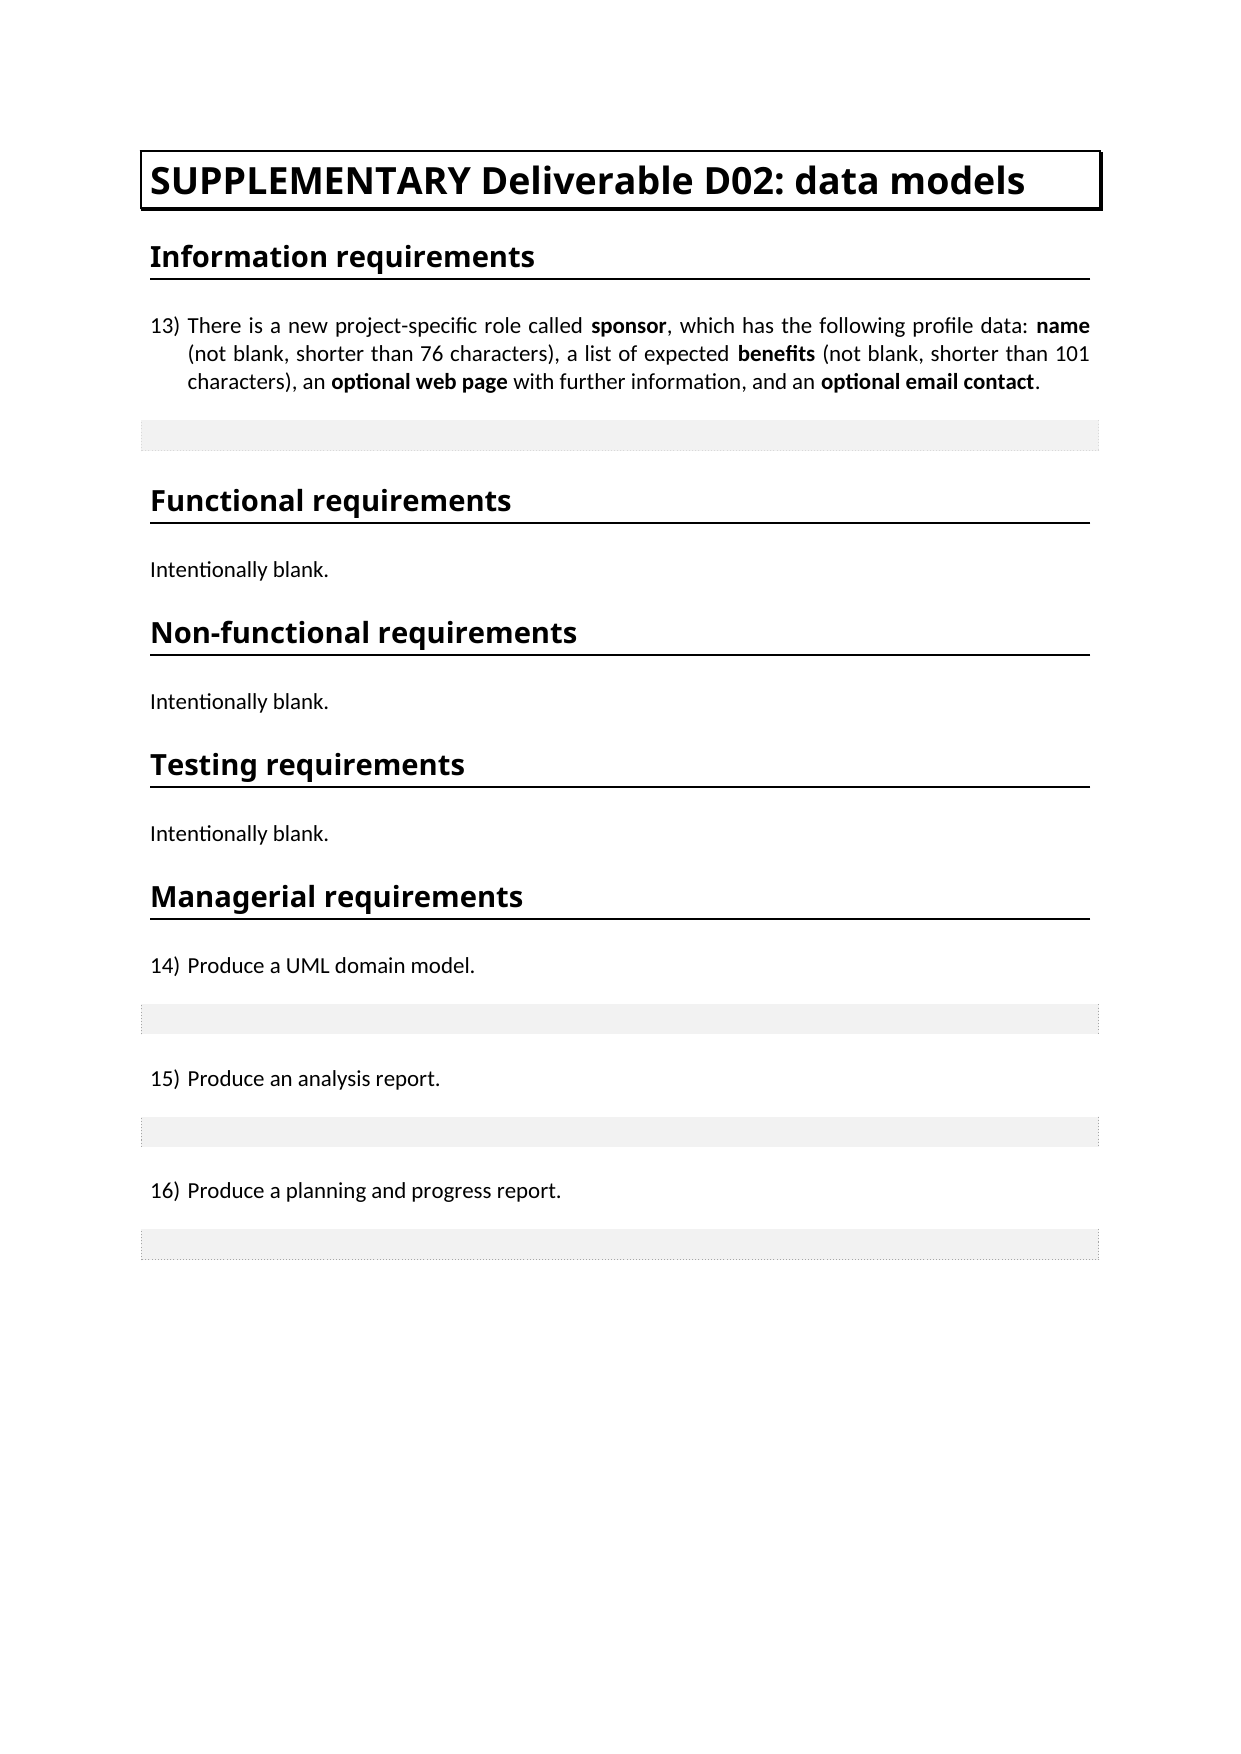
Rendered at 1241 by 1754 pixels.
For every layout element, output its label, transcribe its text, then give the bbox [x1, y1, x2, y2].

text Intentionally blank. [150, 555, 1090, 583]
subtitle Information requirements [150, 236, 1090, 278]
list Produce an analysis report. [150, 1064, 1090, 1092]
text Intentionally blank. [150, 819, 1090, 847]
subtitle Testing requirements [150, 744, 1090, 786]
subtitle Functional requirements [150, 481, 1090, 522]
subtitle Non-functional requirements [150, 613, 1090, 654]
subtitle Managerial requirements [150, 877, 1090, 918]
list Produce a planning and progress report. [150, 1176, 1090, 1204]
text Intentionally blank. [150, 687, 1090, 715]
list Produce a UML domain model. [150, 951, 1090, 979]
list There is a new project-specific role called sponsor, which has the following profile data: name (not blank, shorter than 76 characters), a list of expected benefits (not blank, shorter than 101 characters), an optional web page with further information, and an optional email contact. [150, 311, 1090, 395]
subtitle SUPPLEMENTARY Deliverable D02: data models [142, 152, 1099, 207]
